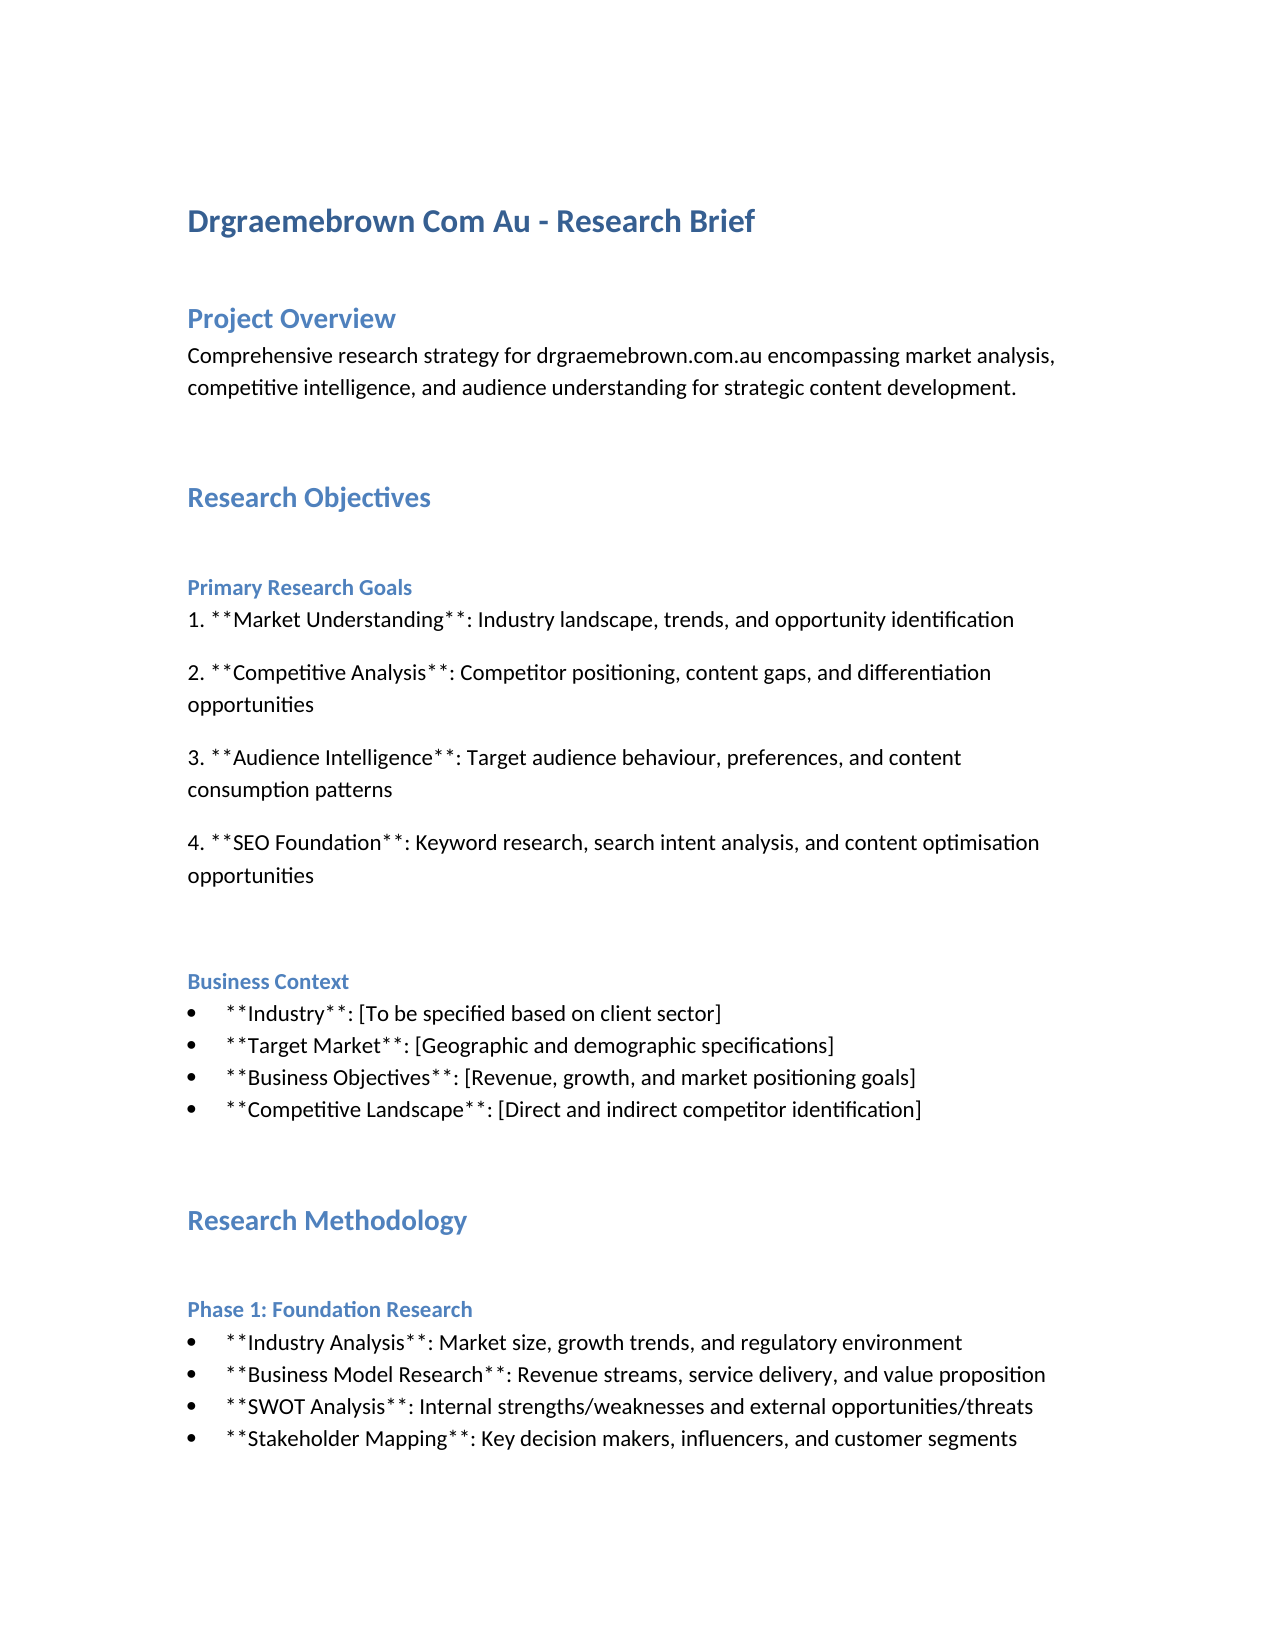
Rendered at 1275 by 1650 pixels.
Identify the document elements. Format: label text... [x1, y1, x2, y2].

subtitle Project Overview [187, 300, 1087, 335]
list **SWOT Analysis**: Internal strengths/weaknesses and external opportunities/threats [187, 1392, 1087, 1420]
subtitle Phase 1: Foundation Research [187, 1296, 1087, 1323]
subtitle Research Methodology [187, 1202, 1087, 1237]
text 2. **Competitive Analysis**: Competitor positioning, content gaps, and differentiation opportunities [187, 658, 1087, 718]
subtitle Primary Research Goals [187, 573, 1087, 601]
list **Stakeholder Mapping**: Key decision makers, influencers, and customer segments [187, 1424, 1087, 1452]
list **Business Objectives**: [Revenue, growth, and market positioning goals] [187, 1063, 1087, 1091]
text 1. **Market Understanding**: Industry landscape, trends, and opportunity identification [187, 605, 1087, 633]
subtitle Business Context [187, 967, 1087, 995]
list **Business Model Research**: Revenue streams, service delivery, and value proposition [187, 1360, 1087, 1388]
subtitle Drgraemebrown Com Au - Research Brief [187, 200, 1087, 241]
subtitle Research Objectives [187, 479, 1087, 514]
list **Target Market**: [Geographic and demographic specifications] [187, 1031, 1087, 1059]
list **Industry Analysis**: Market size, growth trends, and regulatory environment [187, 1328, 1087, 1356]
text 4. **SEO Foundation**: Keyword research, search intent analysis, and content optimisation opportunities [187, 828, 1087, 889]
text 3. **Audience Intelligence**: Target audience behaviour, preferences, and content consumption patterns [187, 743, 1087, 803]
text Comprehensive research strategy for drgraemebrown.com.au encompassing market analysis, competitive intelligence, and audience understanding for strategic content development. [187, 341, 1087, 401]
list **Competitive Landscape**: [Direct and indirect competitor identification] [187, 1096, 1087, 1123]
list **Industry**: [To be specified based on client sector] [187, 999, 1087, 1027]
